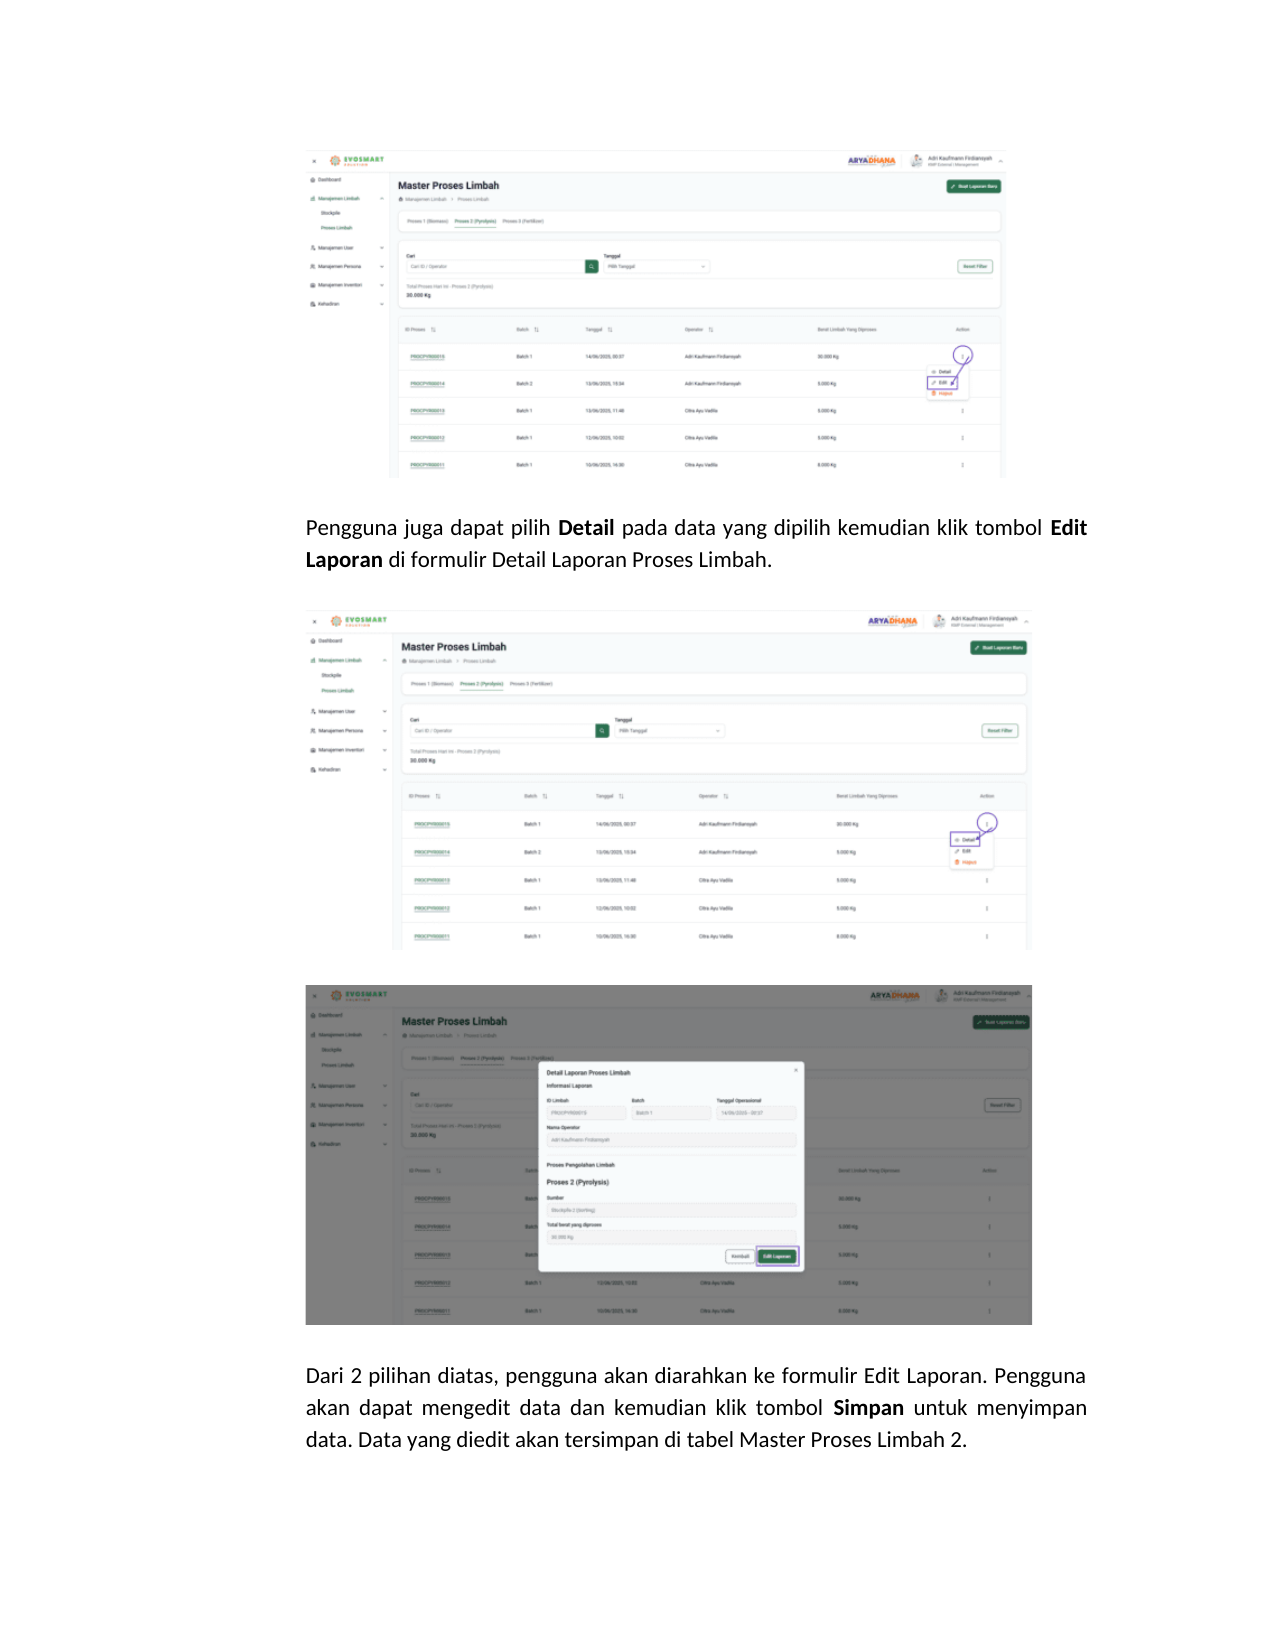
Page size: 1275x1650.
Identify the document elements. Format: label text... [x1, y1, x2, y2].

list Dari 2 pilihan diatas, pengguna akan diarahkan ke formulir Edit Laporan. Pengguna akan dapat mengedit data dan kemudian klik tombol Simpan untuk menyimpan data. Data yang diedit akan tersimpan di tabel Master Proses Limbah 2. [306, 1361, 1087, 1453]
picture [305, 610, 1033, 950]
picture [305, 985, 1033, 1325]
picture [305, 150, 1007, 478]
list Pengguna juga dapat pilih Detail pada data yang dipilih kemudian klik tombol Edit Laporan di formulir Detail Laporan Proses Limbah. [306, 513, 1087, 573]
